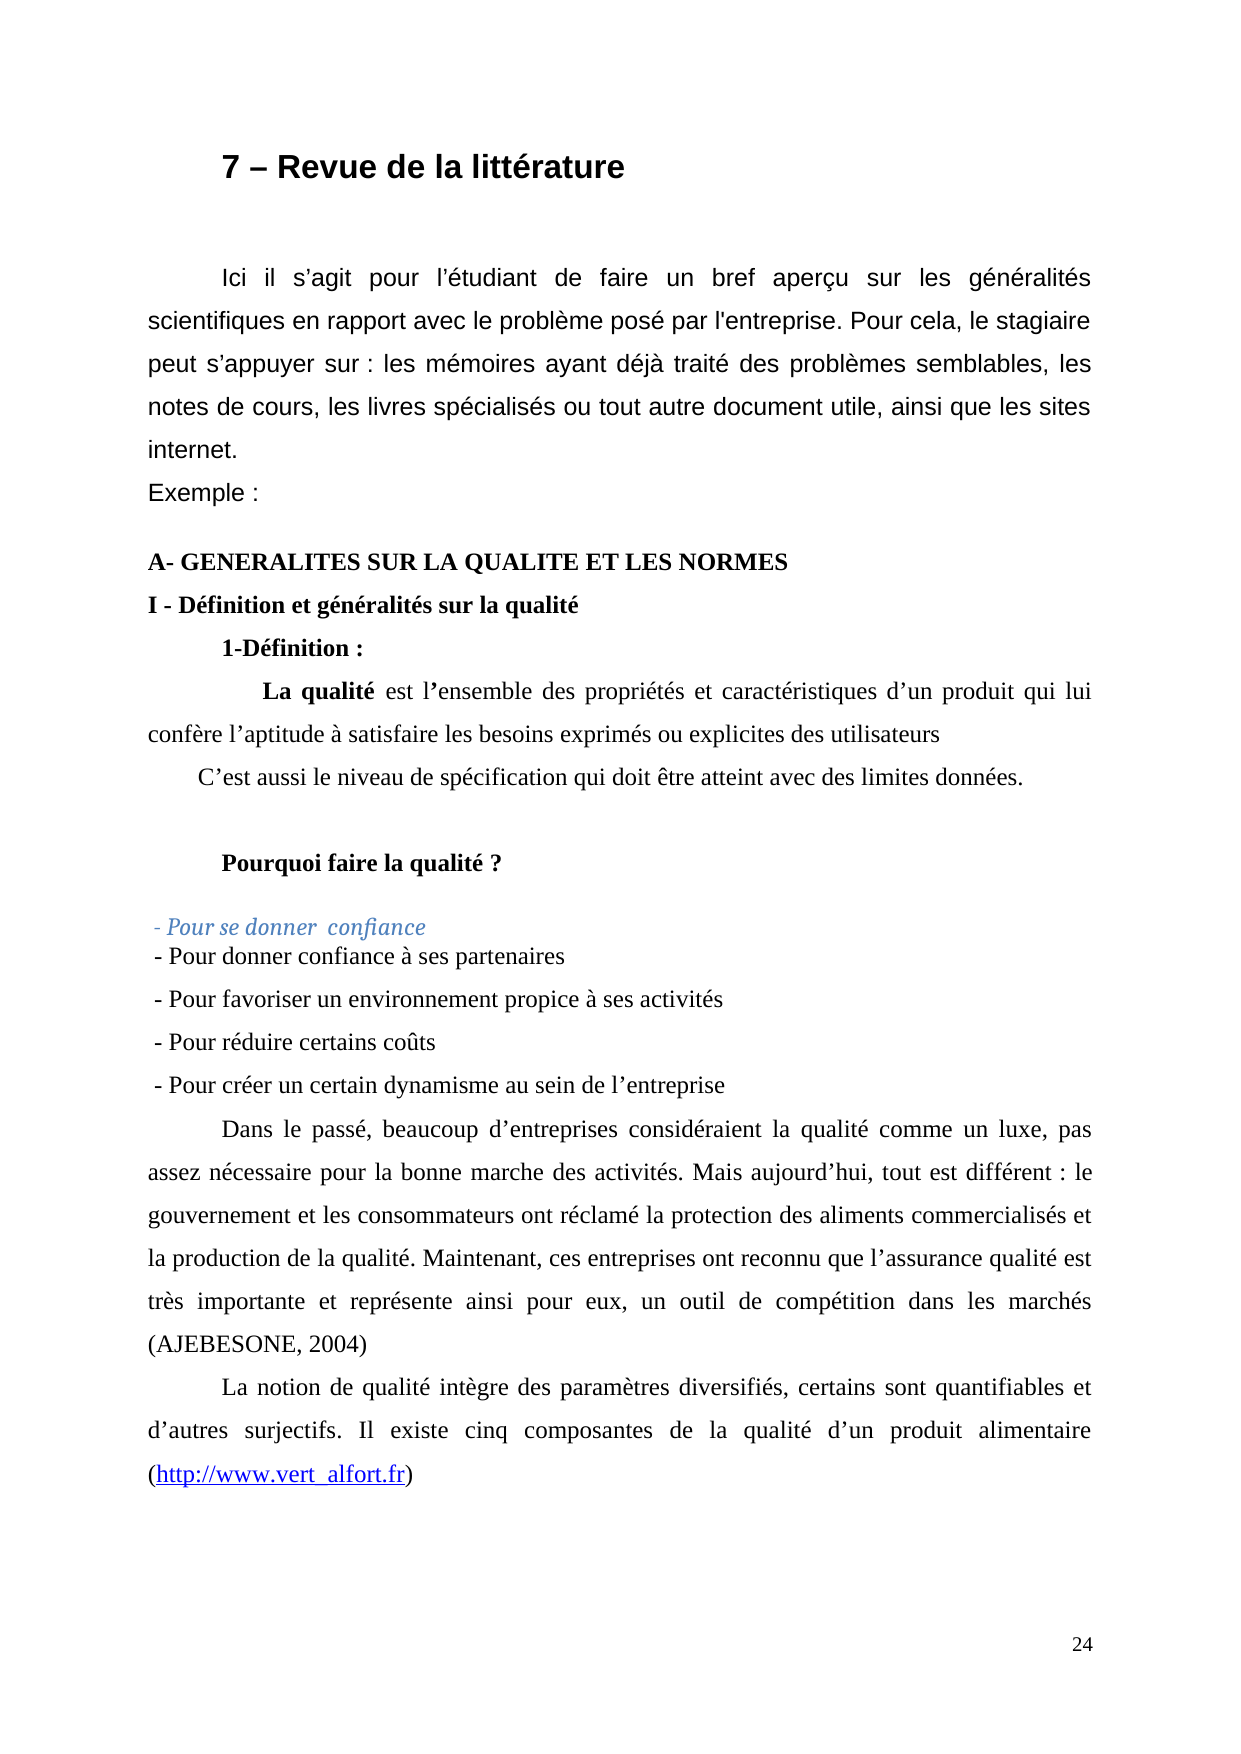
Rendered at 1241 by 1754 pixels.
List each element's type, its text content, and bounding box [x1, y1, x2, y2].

text 1-Définition : [148, 633, 1093, 662]
text 7 – Revue de la littérature [148, 148, 1093, 186]
text - Pour réduire certains coûts [148, 1027, 1093, 1056]
text C’est aussi le niveau de spécification qui doit être atteint avec des limites données. [148, 762, 1093, 791]
subtitle - Pour se donner confiance [148, 912, 1093, 941]
text - Pour favoriser un environnement propice à ses activités [148, 984, 1093, 1013]
text Pourquoi faire la qualité ? [148, 848, 1093, 877]
text - Pour donner confiance à ses partenaires [148, 941, 1093, 970]
text Dans le passé, beaucoup d’entreprises considéraient la qualité comme un luxe, pas assez nécessaire pour la bonne marche des activités. Mais aujourd’hui, tout est différent : le gouvernement et les consommateurs ont réclamé la protection des aliments commercialisés et la production de la qualité. Maintenant, ces entreprises ont reconnu que l’assurance qualité est très importante et représente ainsi pour eux, un outil de compétition dans les marchés (AJEBESONE, 2004) [148, 1114, 1093, 1358]
text La qualité est l’ensemble des propriétés et caractéristiques d’un produit qui lui confère l’aptitude à satisfaire les besoins exprimés ou explicites des utilisateurs [148, 676, 1093, 748]
text - Pour créer un certain dynamisme au sein de l’entreprise [148, 1071, 1093, 1099]
text La notion de qualité intègre des paramètres diversifiés, certains sont quantifiables et d’autres surjectifs. Il existe cinq composantes de la qualité d’un produit alimentaire (http://www.vert_alfort.fr) [148, 1372, 1093, 1487]
text Exemple : [148, 478, 1093, 507]
text Ici il s’agit pour l’étudiant de faire un bref aperçu sur les généralités scientifiques en rapport avec le problème posé par l'entreprise. Pour cela, le stagiaire peut s’appuyer sur : les mémoires ayant déjà traité des problèmes semblables, les notes de cours, les livres spécialisés ou tout autre document utile, ainsi que les sites internet. [148, 263, 1093, 464]
subtitle A- GENERALITES SUR LES NORMES [148, 547, 1093, 575]
text I - Définition et généralités sur la qualité [148, 590, 1093, 618]
